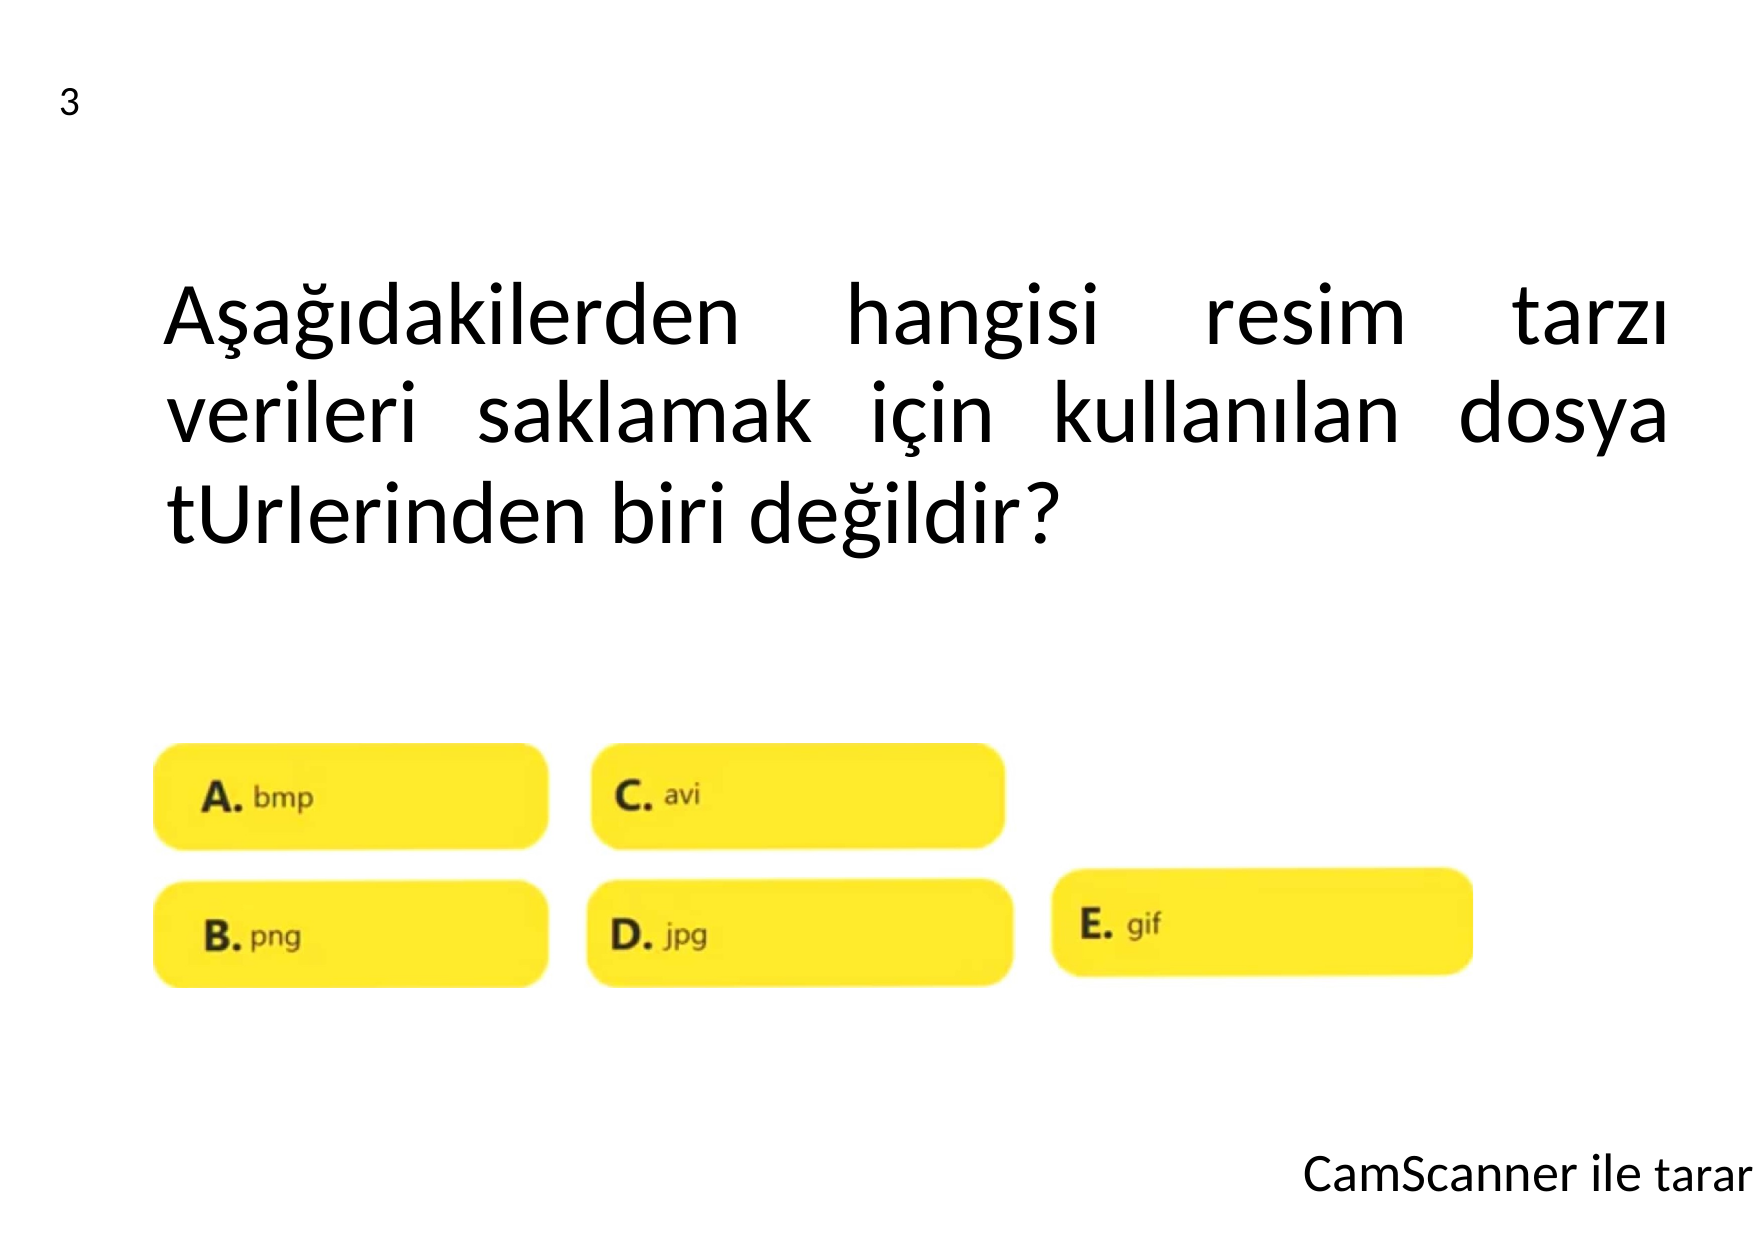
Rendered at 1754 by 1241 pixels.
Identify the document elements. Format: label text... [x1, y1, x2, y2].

picture [153, 743, 1474, 988]
text Aşağıdakilerden hangisi resim tarzı verileri saklamak için kullanılan dosya tUrIerinden biri değildir? [163, 264, 1673, 566]
